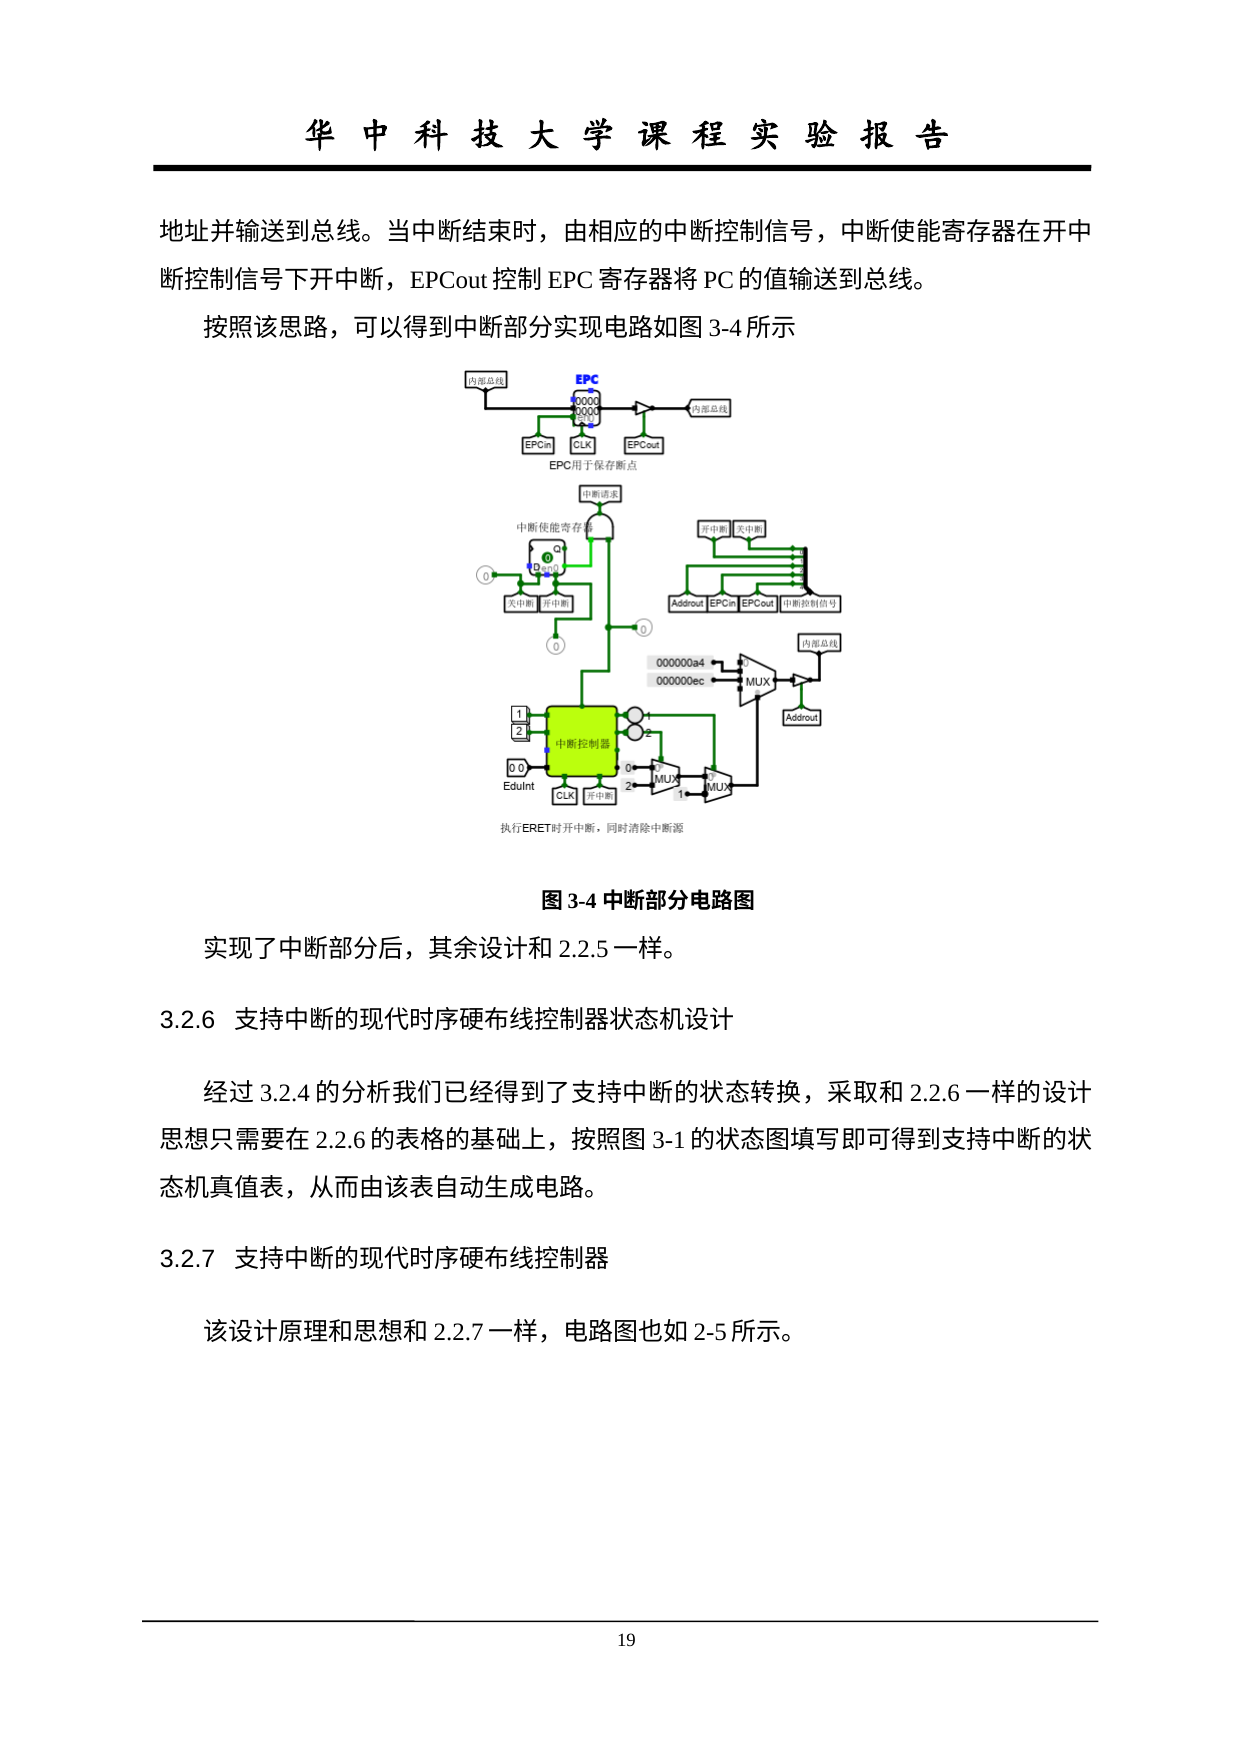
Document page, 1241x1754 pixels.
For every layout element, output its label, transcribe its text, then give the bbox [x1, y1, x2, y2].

text 按照该思路，可以得到中断部分实现电路如图3-4所示 [159, 301, 1093, 349]
subtitle 支持中断的现代时序硬布线控制器状态机设计 [159, 995, 1093, 1042]
text 经过3.2.4的分析我们已经得到了支持中断的状态转换，采取和2.2.6一样的设计思想只需要在2.2.6的表格的基础上，按照图3-1的状态图填写即可得到支持中断的状态机真值表，从而由该表自动生成电路。 [159, 1066, 1093, 1210]
text 图3-4 中断部分电路图 [159, 875, 1093, 923]
picture [452, 349, 844, 836]
text 实现了中断部分后，其余设计和2.2.5一样。 [159, 923, 1093, 971]
text 该设计原理和思想和2.2.7一样，电路图也如2-5所示。 [159, 1305, 1093, 1353]
subtitle 支持中断的现代时序硬布线控制器 [159, 1234, 1093, 1281]
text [159, 206, 1093, 301]
